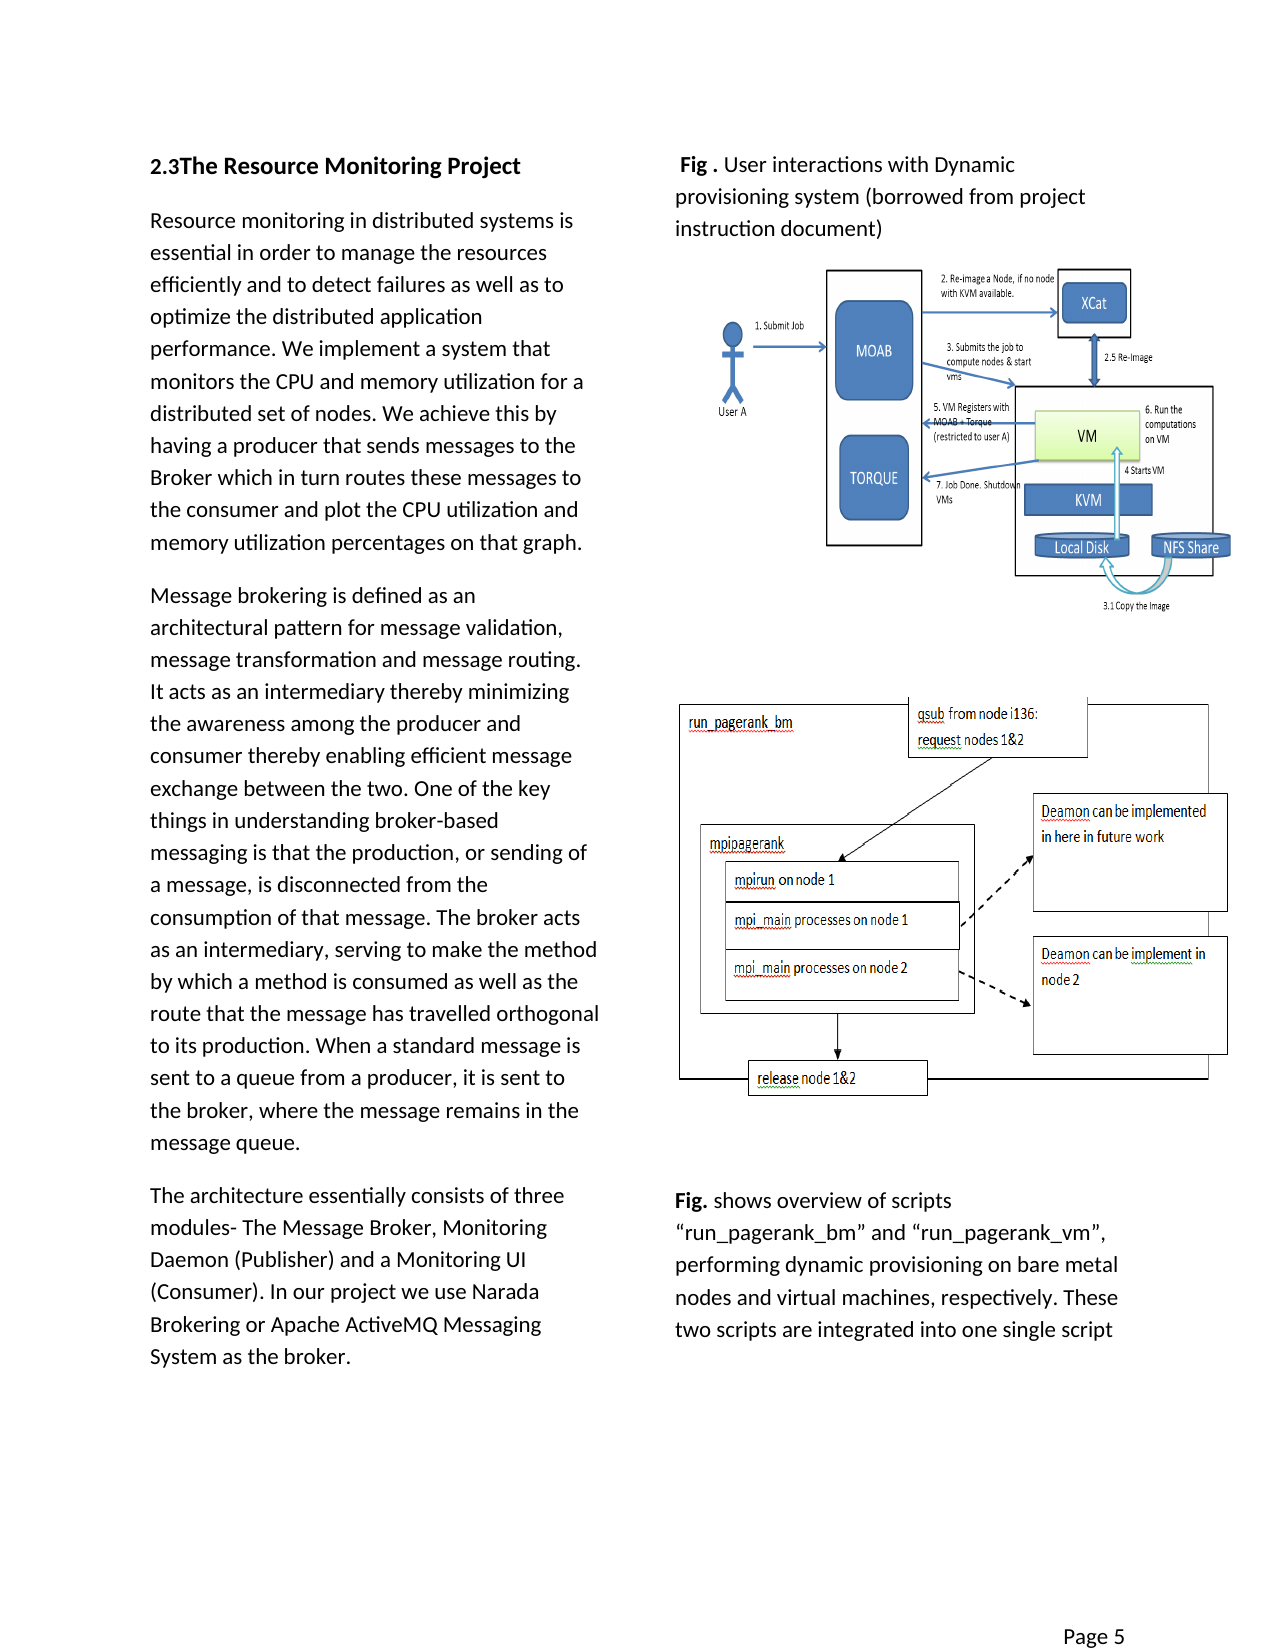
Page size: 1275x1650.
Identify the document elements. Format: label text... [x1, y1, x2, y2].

picture [712, 267, 1231, 620]
text Resource monitoring in distributed systems is essential in order to manage the resources efficiently and to detect failures as well as to optimize the distributed application performance. We implement a system that monitors the CPU and memory utilization for a distributed set of nodes. We achieve this by having a producer that sends messages to the Broker which in turn routes these messages to the consumer and plot the CPU utilization and memory utilization percentages on that graph. [150, 206, 600, 556]
text Message brokering is defined as an architectural pattern for message validation, message transformation and message routing. It acts as an intermediary thereby minimizing the awareness among the producer and consumer thereby enabling efficient message exchange between the two. One of the key things in understanding broker-based messaging is that the production, or sending of a message, is disconnected from the consumption of that message. The broker acts as an intermediary, serving to make the method by which a method is consumed as well as the route that the message has travelled orthogonal to its production. When a standard message is sent to a queue from a producer, it is sent to the broker, where the message remains in the message queue. [150, 581, 600, 1156]
text The architecture essentially consists of three modules- The Message Broker, Monitoring Daemon (Publisher) and a Monitoring UI (Consumer). In our project we use Narada Brokering or Apache ActiveMQ Messaging System as the broker. [150, 1181, 600, 1370]
text Fig . User interactions with Dynamic provisioning system (borrowed from project instruction document) [675, 150, 1125, 242]
text 2.3The Resource Monitoring Project [150, 150, 600, 181]
picture [675, 697, 1234, 1109]
text Fig. shows overview of scripts “run_pagerank_bm” and “run_pagerank_vm”, performing dynamic provisioning on bare metal nodes and virtual machines, respectively. These two scripts are integrated into one single script [675, 1186, 1125, 1343]
